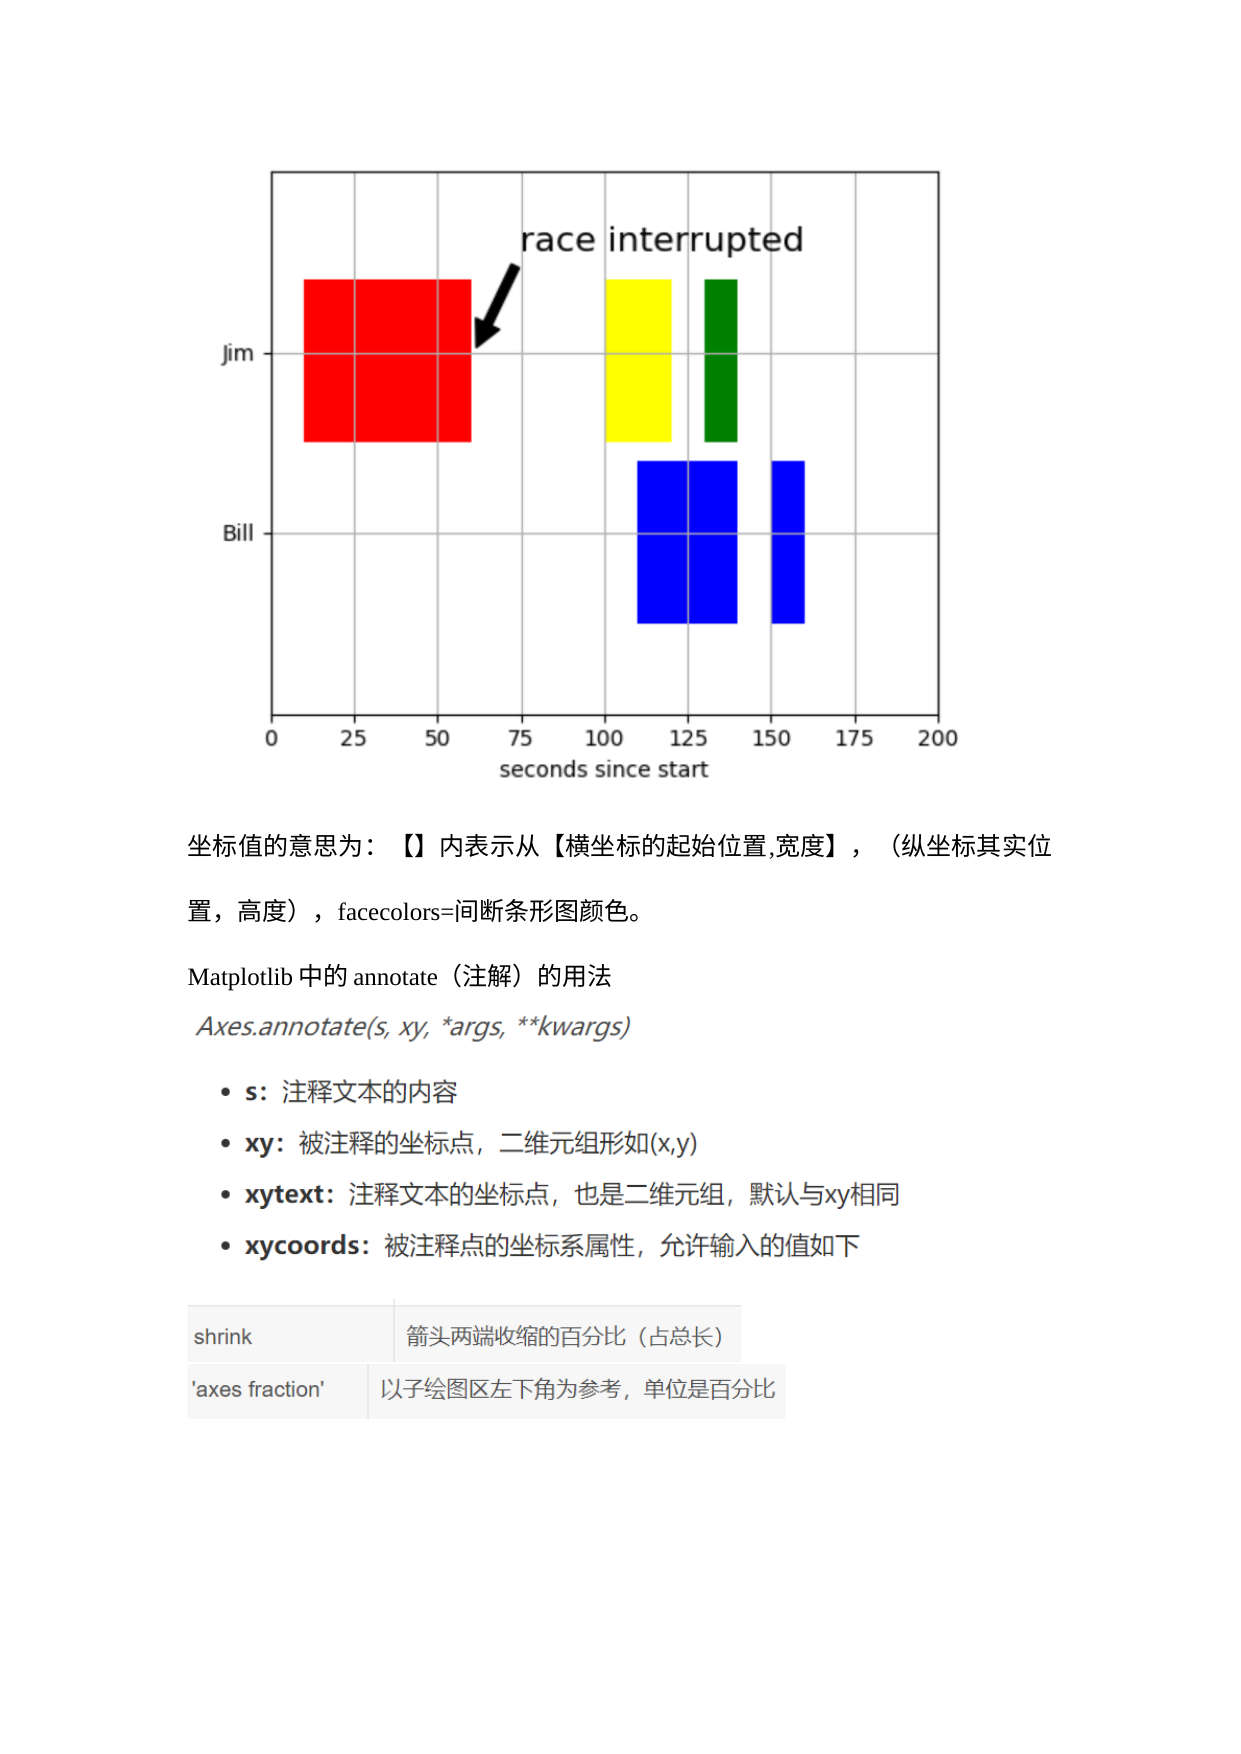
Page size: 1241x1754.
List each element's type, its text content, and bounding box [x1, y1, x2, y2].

text Matplotlib中的annotate（注解）的用法 [187, 942, 1053, 1007]
picture [187, 1364, 786, 1419]
picture [187, 162, 978, 787]
text 坐标值的意思为：【】内表示从【横坐标的起始位置,宽度】，（纵坐标其实位置，高度），facecolors=间断条形图颜色。 [187, 812, 1053, 942]
picture [187, 1007, 918, 1276]
picture [187, 1299, 742, 1362]
